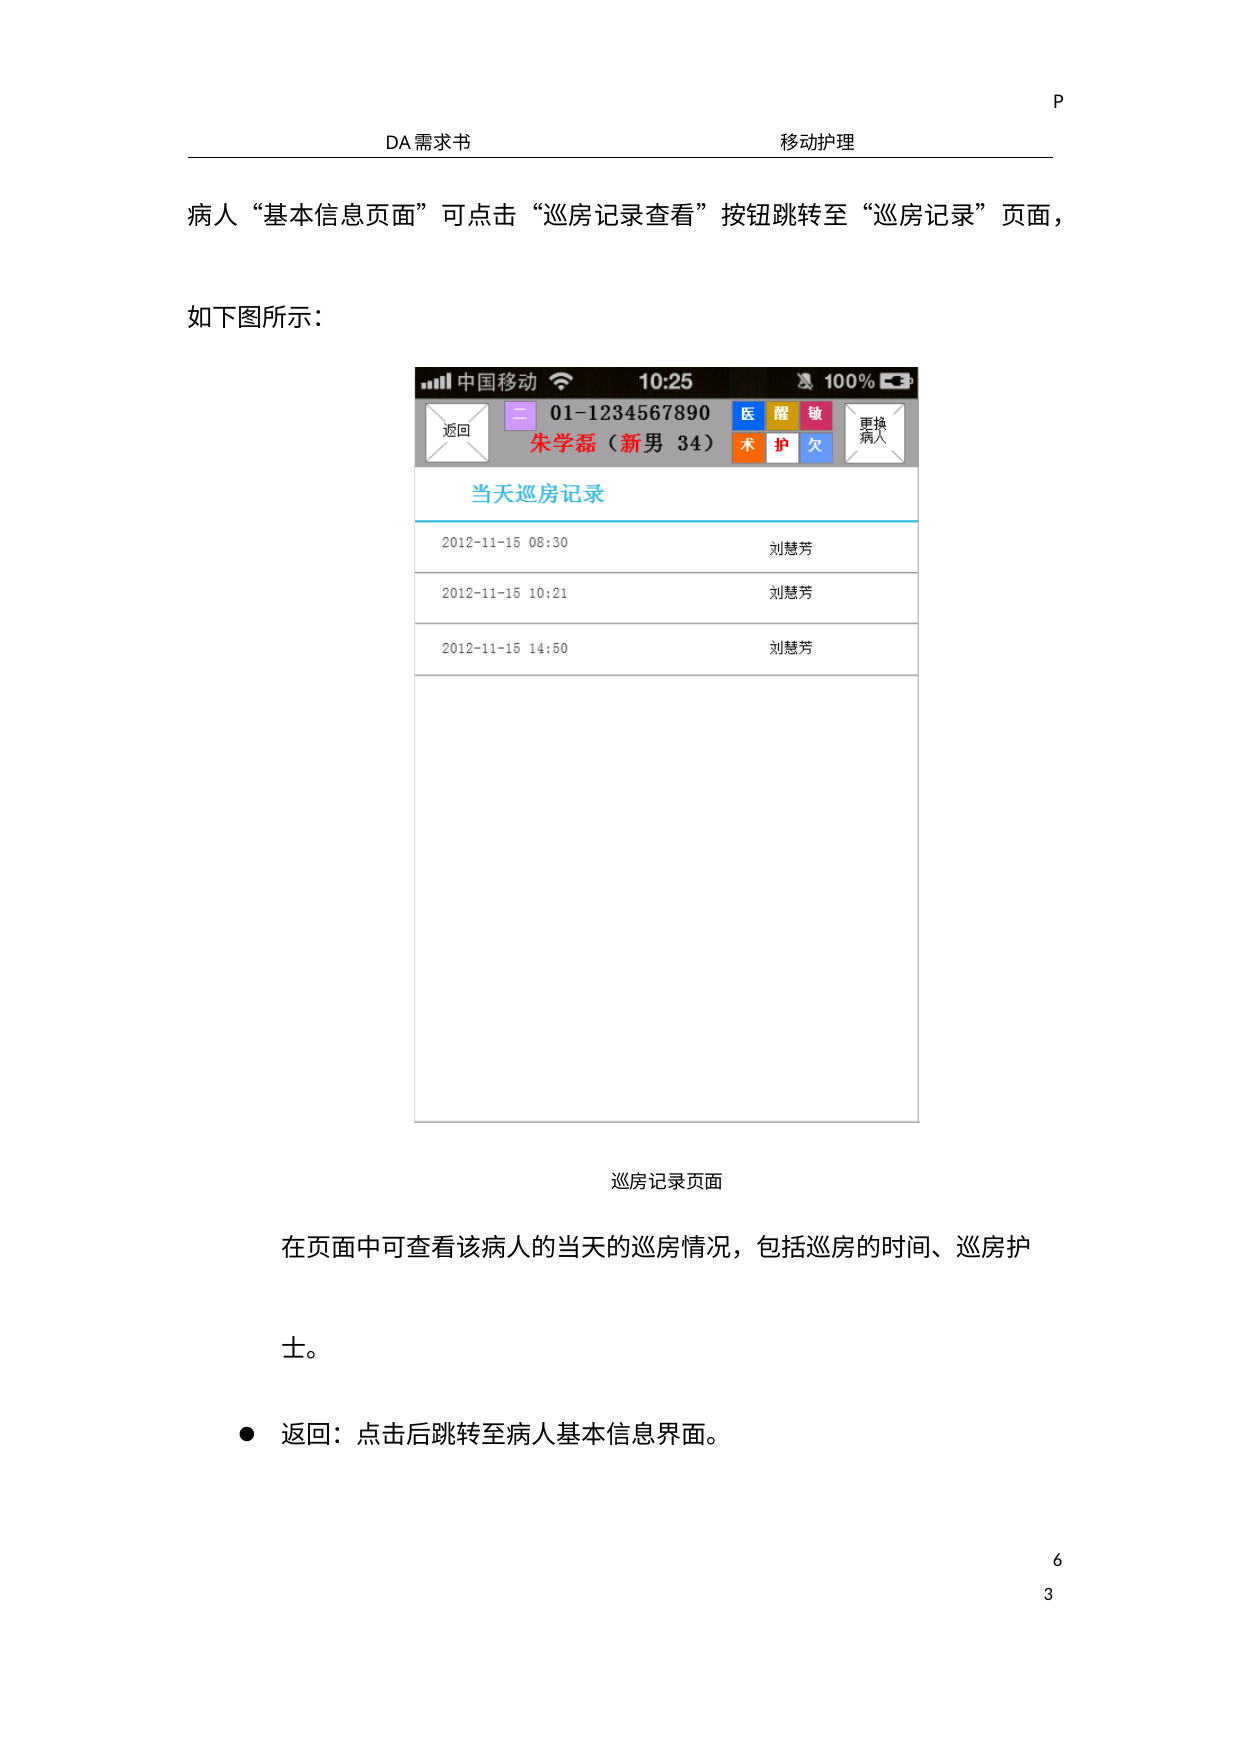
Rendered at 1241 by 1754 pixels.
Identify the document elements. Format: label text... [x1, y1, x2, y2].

list 在页面中可查看该病人的当天的巡房情况，包括巡房的时间、巡房护士。 [281, 1211, 1053, 1381]
picture [414, 367, 920, 1123]
list 返回：点击后跳转至病人基本信息界面。 [237, 1399, 1053, 1467]
list 巡房记录页面 [281, 1164, 1053, 1198]
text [187, 179, 1053, 349]
